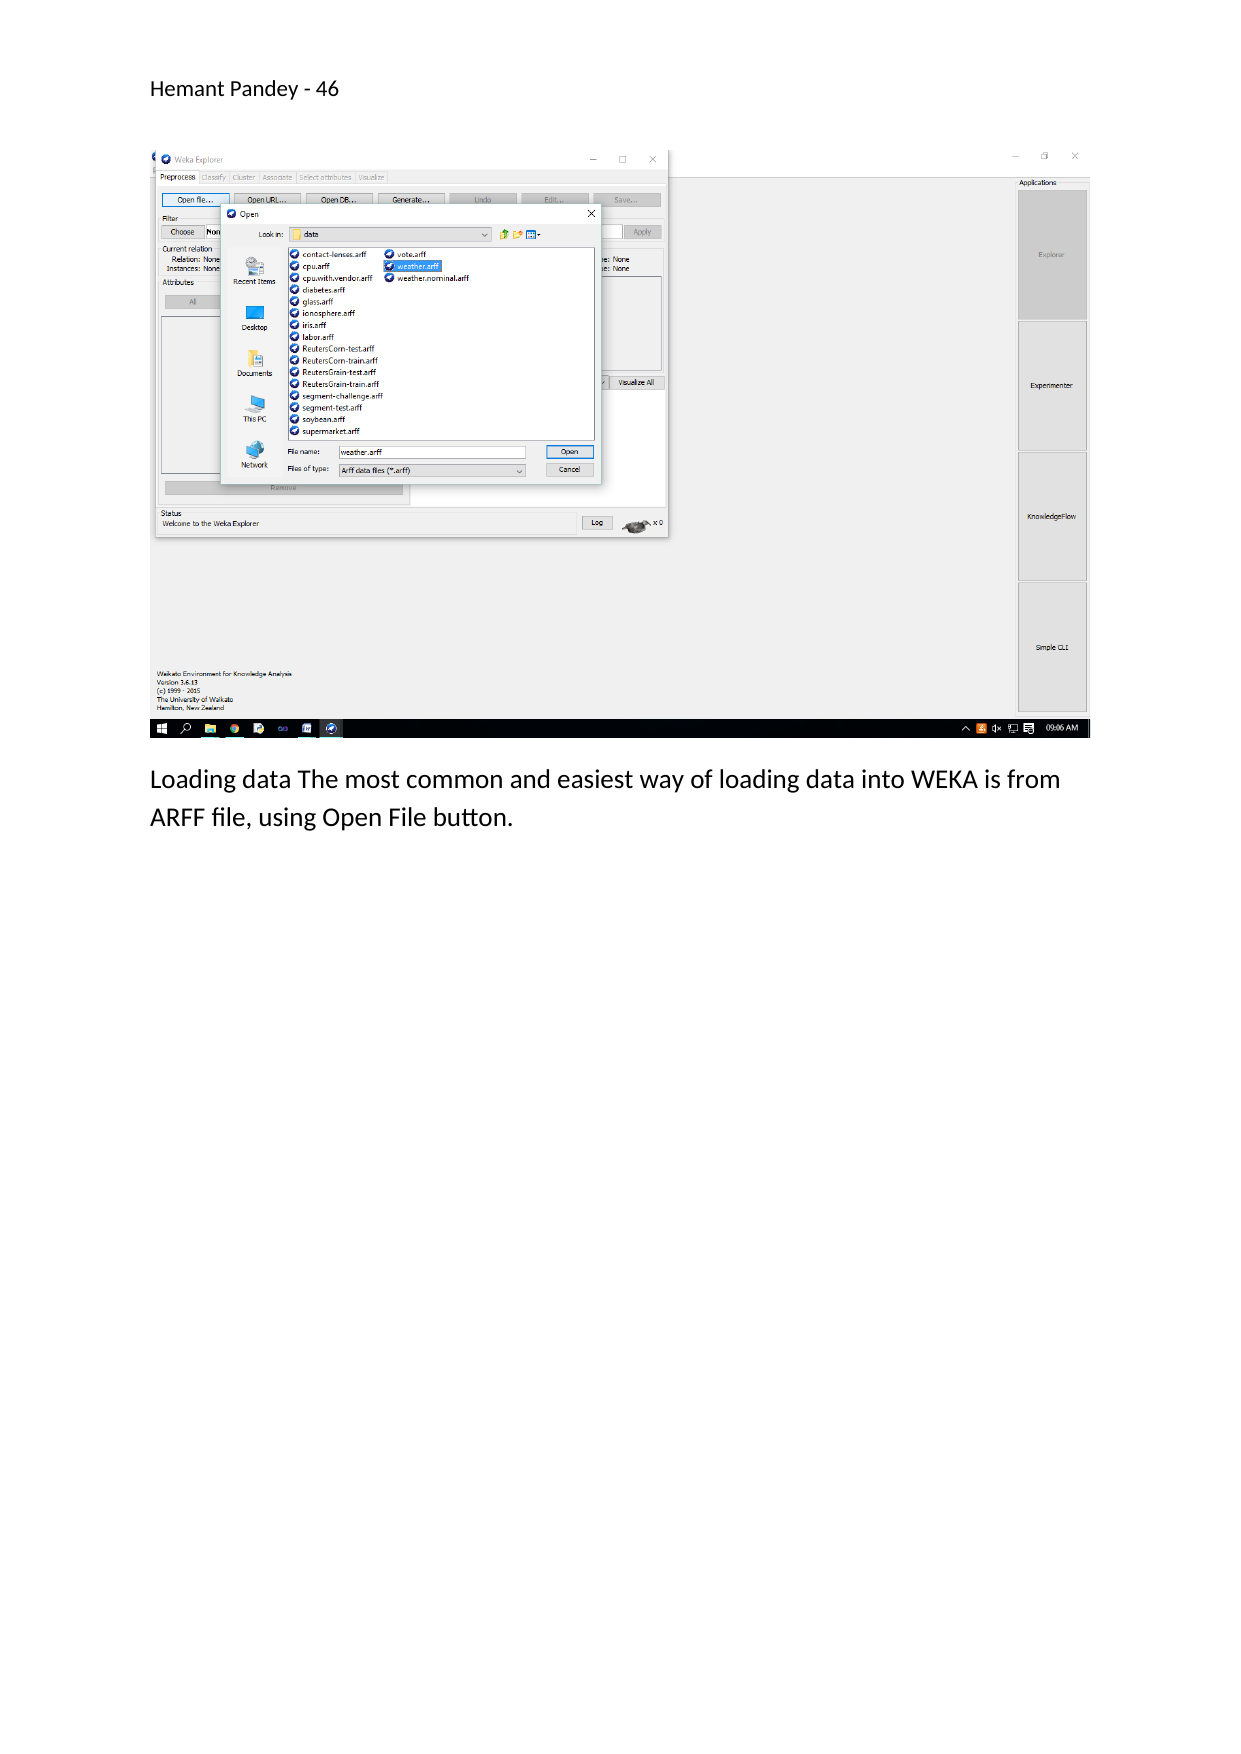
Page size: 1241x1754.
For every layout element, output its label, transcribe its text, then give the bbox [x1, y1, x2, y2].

picture [150, 150, 1091, 738]
text Loading data The most common and easiest way of loading data into WEKA is from ARFF file, using Open File button. [150, 763, 1090, 834]
